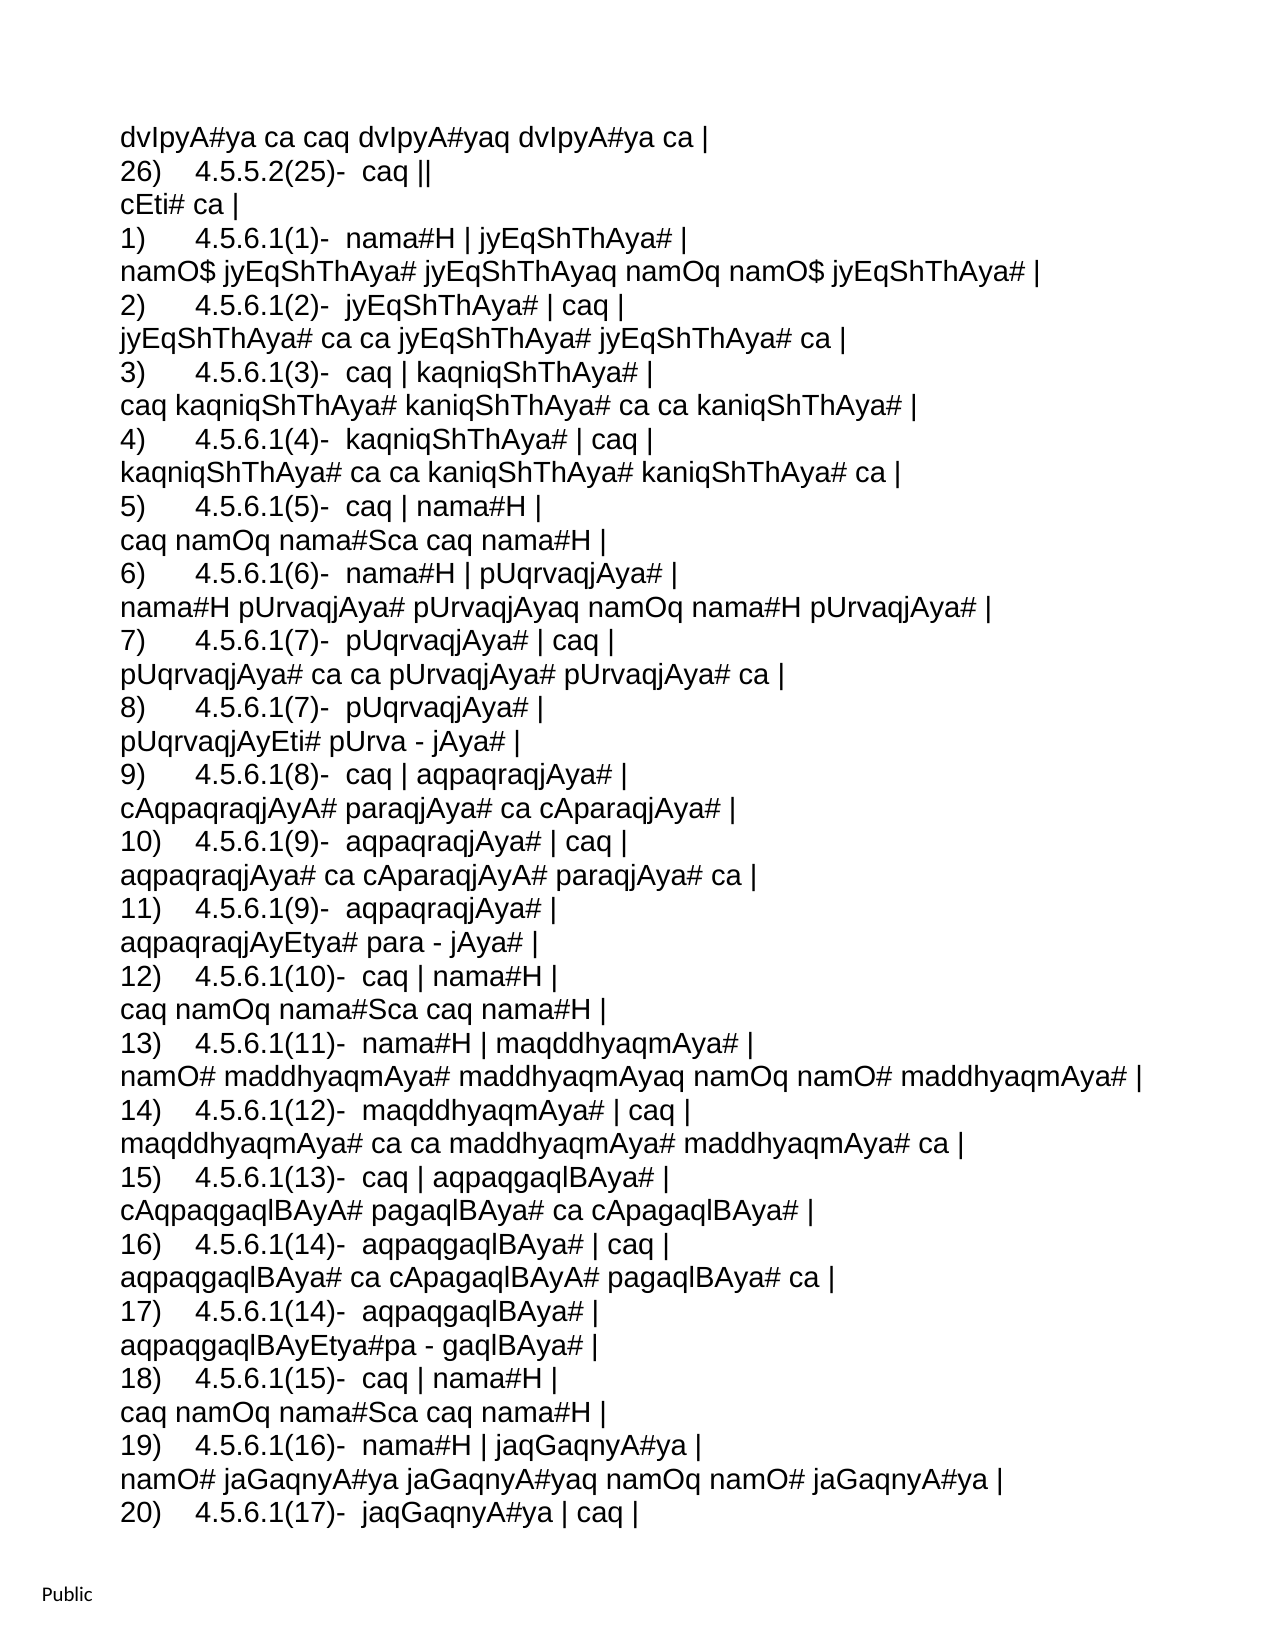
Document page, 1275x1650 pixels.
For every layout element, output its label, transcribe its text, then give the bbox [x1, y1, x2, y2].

text caq namOq nama#Sca caq nama#H | [120, 1394, 1200, 1428]
text 12) 4.5.6.1(10)- caq | nama#H | [120, 958, 1200, 992]
text 9) 4.5.6.1(8)- caq | aqpaqraqjAya# | [120, 757, 1200, 791]
text aqpaqraqjAyEtya# para - jAya# | [120, 925, 1200, 958]
text 8) 4.5.6.1(7)- pUqrvaqjAya# | [120, 690, 1200, 724]
text aqpaqgaqlBAyEtya#pa - gaqlBAya# | [120, 1327, 1200, 1361]
text maqddhyaqmAya# ca ca maddhyaqmAya# maddhyaqmAya# ca | [120, 1126, 1200, 1160]
text 14) 4.5.6.1(12)- maqddhyaqmAya# | caq | [120, 1093, 1200, 1126]
text namO$ jyEqShThAya# jyEqShThAyaq namOq namO$ jyEqShThAya# | [120, 254, 1200, 288]
text dvIpyA#ya ca caq dvIpyA#yaq dvIpyA#ya ca | [120, 120, 1200, 153]
text 10) 4.5.6.1(9)- aqpaqraqjAya# | caq | [120, 824, 1200, 858]
text namO# maddhyaqmAya# maddhyaqmAyaq namOq namO# maddhyaqmAya# | [120, 1059, 1200, 1093]
text aqpaqraqjAya# ca cAparaqjAyA# paraqjAya# ca | [120, 858, 1200, 891]
text kaqniqShThAya# ca ca kaniqShThAya# kaniqShThAya# ca | [120, 455, 1200, 489]
text pUqrvaqjAya# ca ca pUrvaqjAya# pUrvaqjAya# ca | [120, 657, 1200, 690]
text 20) 4.5.6.1(17)- jaqGaqnyA#ya | caq | [120, 1495, 1200, 1529]
text jyEqShThAya# ca ca jyEqShThAya# jyEqShThAya# ca | [120, 321, 1200, 355]
text namO# jaGaqnyA#ya jaGaqnyA#yaq namOq namO# jaGaqnyA#ya | [120, 1462, 1200, 1495]
text 6) 4.5.6.1(6)- nama#H | pUqrvaqjAya# | [120, 556, 1200, 589]
text 11) 4.5.6.1(9)- aqpaqraqjAya# | [120, 891, 1200, 925]
text 17) 4.5.6.1(14)- aqpaqgaqlBAya# | [120, 1294, 1200, 1327]
text 7) 4.5.6.1(7)- pUqrvaqjAya# | caq | [120, 623, 1200, 657]
text 19) 4.5.6.1(16)- nama#H | jaqGaqnyA#ya | [120, 1428, 1200, 1462]
text caq namOq nama#Sca caq nama#H | [120, 522, 1200, 556]
text 15) 4.5.6.1(13)- caq | aqpaqgaqlBAya# | [120, 1160, 1200, 1193]
text 3) 4.5.6.1(3)- caq | kaqniqShThAya# | [120, 355, 1200, 388]
text 13) 4.5.6.1(11)- nama#H | maqddhyaqmAya# | [120, 1026, 1200, 1059]
text cAqpaqgaqlBAyA# pagaqlBAya# ca cApagaqlBAya# | [120, 1193, 1200, 1227]
text 18) 4.5.6.1(15)- caq | nama#H | [120, 1361, 1200, 1394]
text 5) 4.5.6.1(5)- caq | nama#H | [120, 489, 1200, 522]
text aqpaqgaqlBAya# ca cApagaqlBAyA# pagaqlBAya# ca | [120, 1260, 1200, 1294]
text 1) 4.5.6.1(1)- nama#H | jyEqShThAya# | [120, 221, 1200, 254]
text cEti# ca | [120, 187, 1200, 221]
text nama#H pUrvaqjAya# pUrvaqjAyaq namOq nama#H pUrvaqjAya# | [120, 589, 1200, 623]
text pUqrvaqjAyEti# pUrva - jAya# | [120, 724, 1200, 757]
text 2) 4.5.6.1(2)- jyEqShThAya# | caq | [120, 288, 1200, 321]
text 26) 4.5.5.2(25)- caq || [120, 153, 1200, 187]
text cAqpaqraqjAyA# paraqjAya# ca cAparaqjAya# | [120, 791, 1200, 824]
text caq kaqniqShThAya# kaniqShThAya# ca ca kaniqShThAya# | [120, 388, 1200, 422]
text 4) 4.5.6.1(4)- kaqniqShThAya# | caq | [120, 422, 1200, 455]
text caq namOq nama#Sca caq nama#H | [120, 992, 1200, 1026]
text 16) 4.5.6.1(14)- aqpaqgaqlBAya# | caq | [120, 1227, 1200, 1260]
